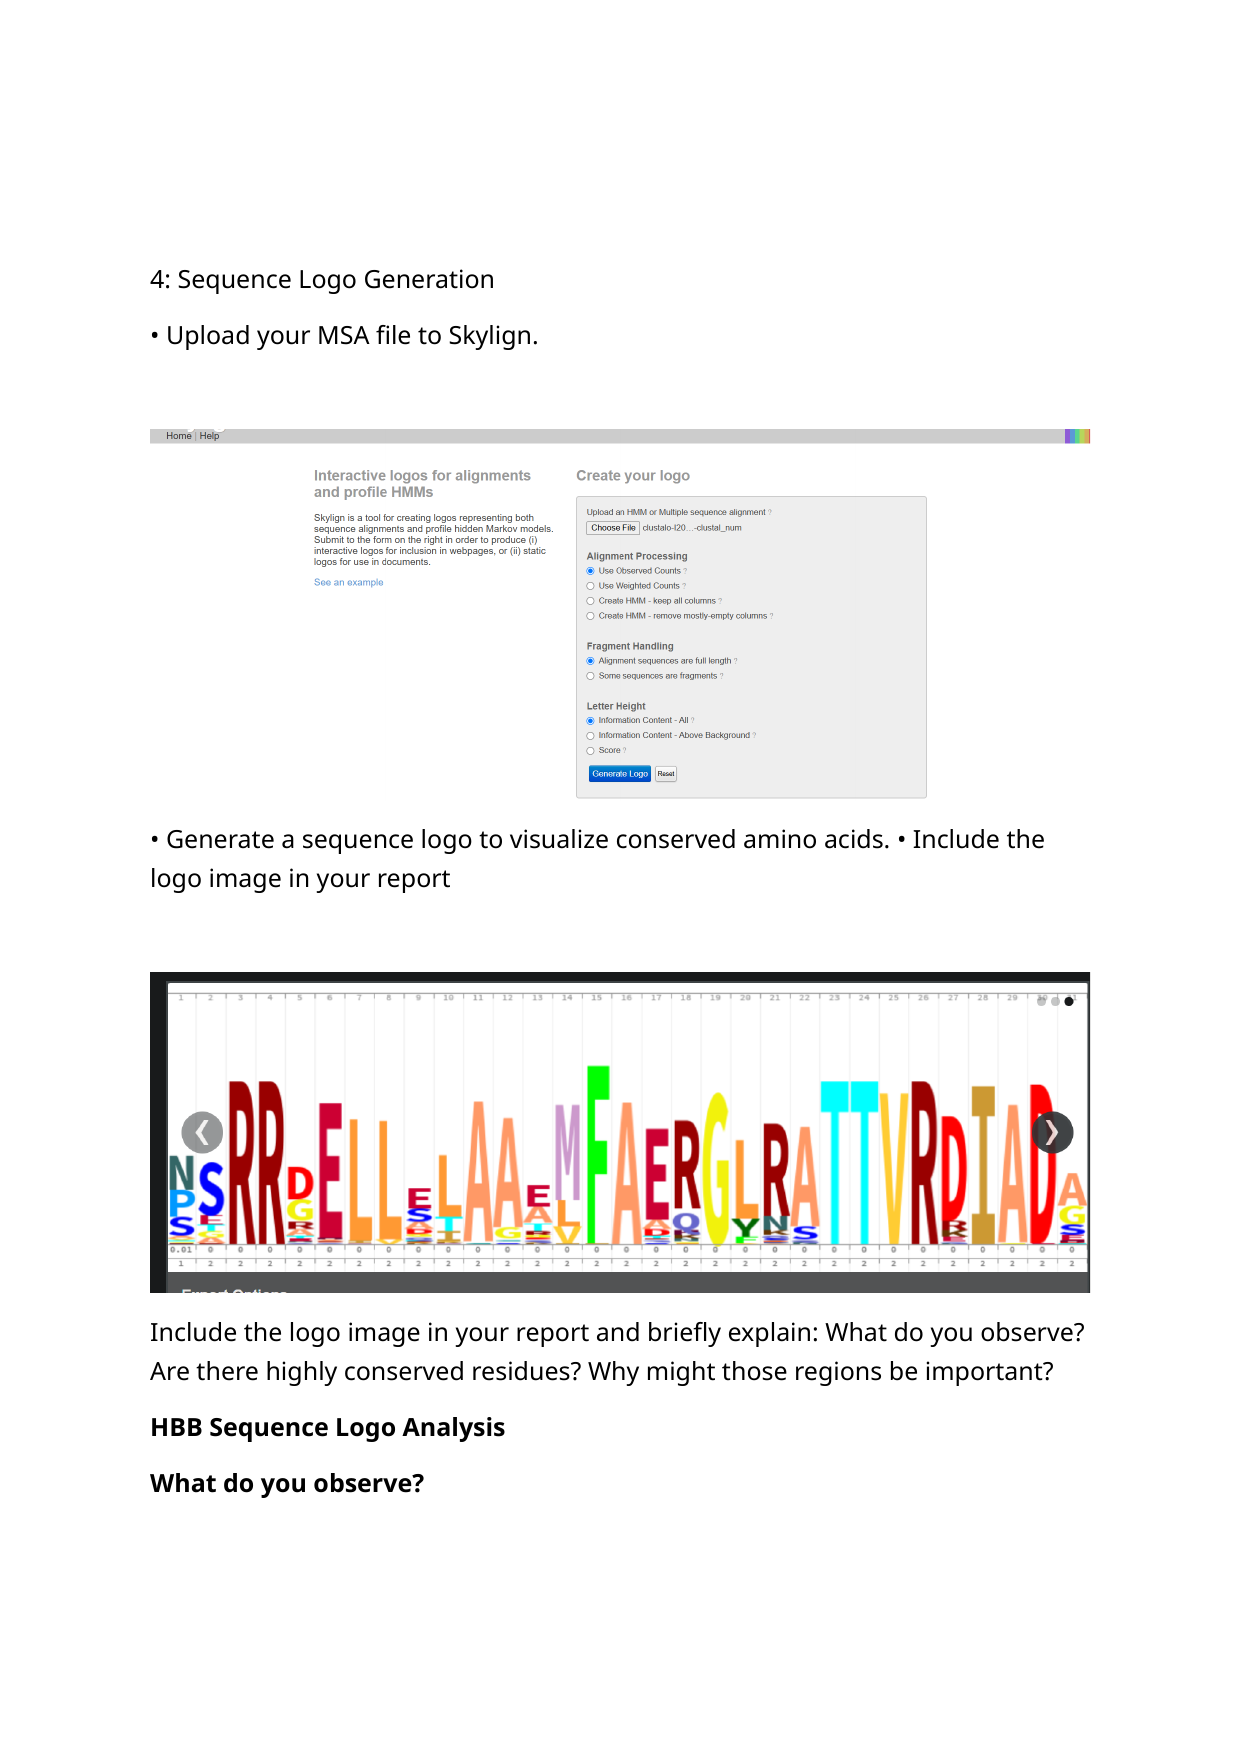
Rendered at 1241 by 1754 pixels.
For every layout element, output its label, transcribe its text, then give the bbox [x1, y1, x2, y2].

text • Generate a sequence logo to visualize conserved amino acids. • Include the logo image in your report [150, 822, 1090, 895]
picture [150, 972, 1091, 1293]
text HBB Sequence Logo Analysis [150, 1410, 1090, 1444]
text What do you observe? [150, 1466, 1090, 1500]
text 4: Sequence Logo Generation [150, 262, 1090, 296]
text • Upload your MSA file to Skylign. [150, 317, 1090, 352]
picture [150, 429, 1091, 801]
text Include the logo image in your report and briefly explain: What do you observe? Are there highly conserved residues? Why might those regions be important? [150, 1315, 1090, 1388]
